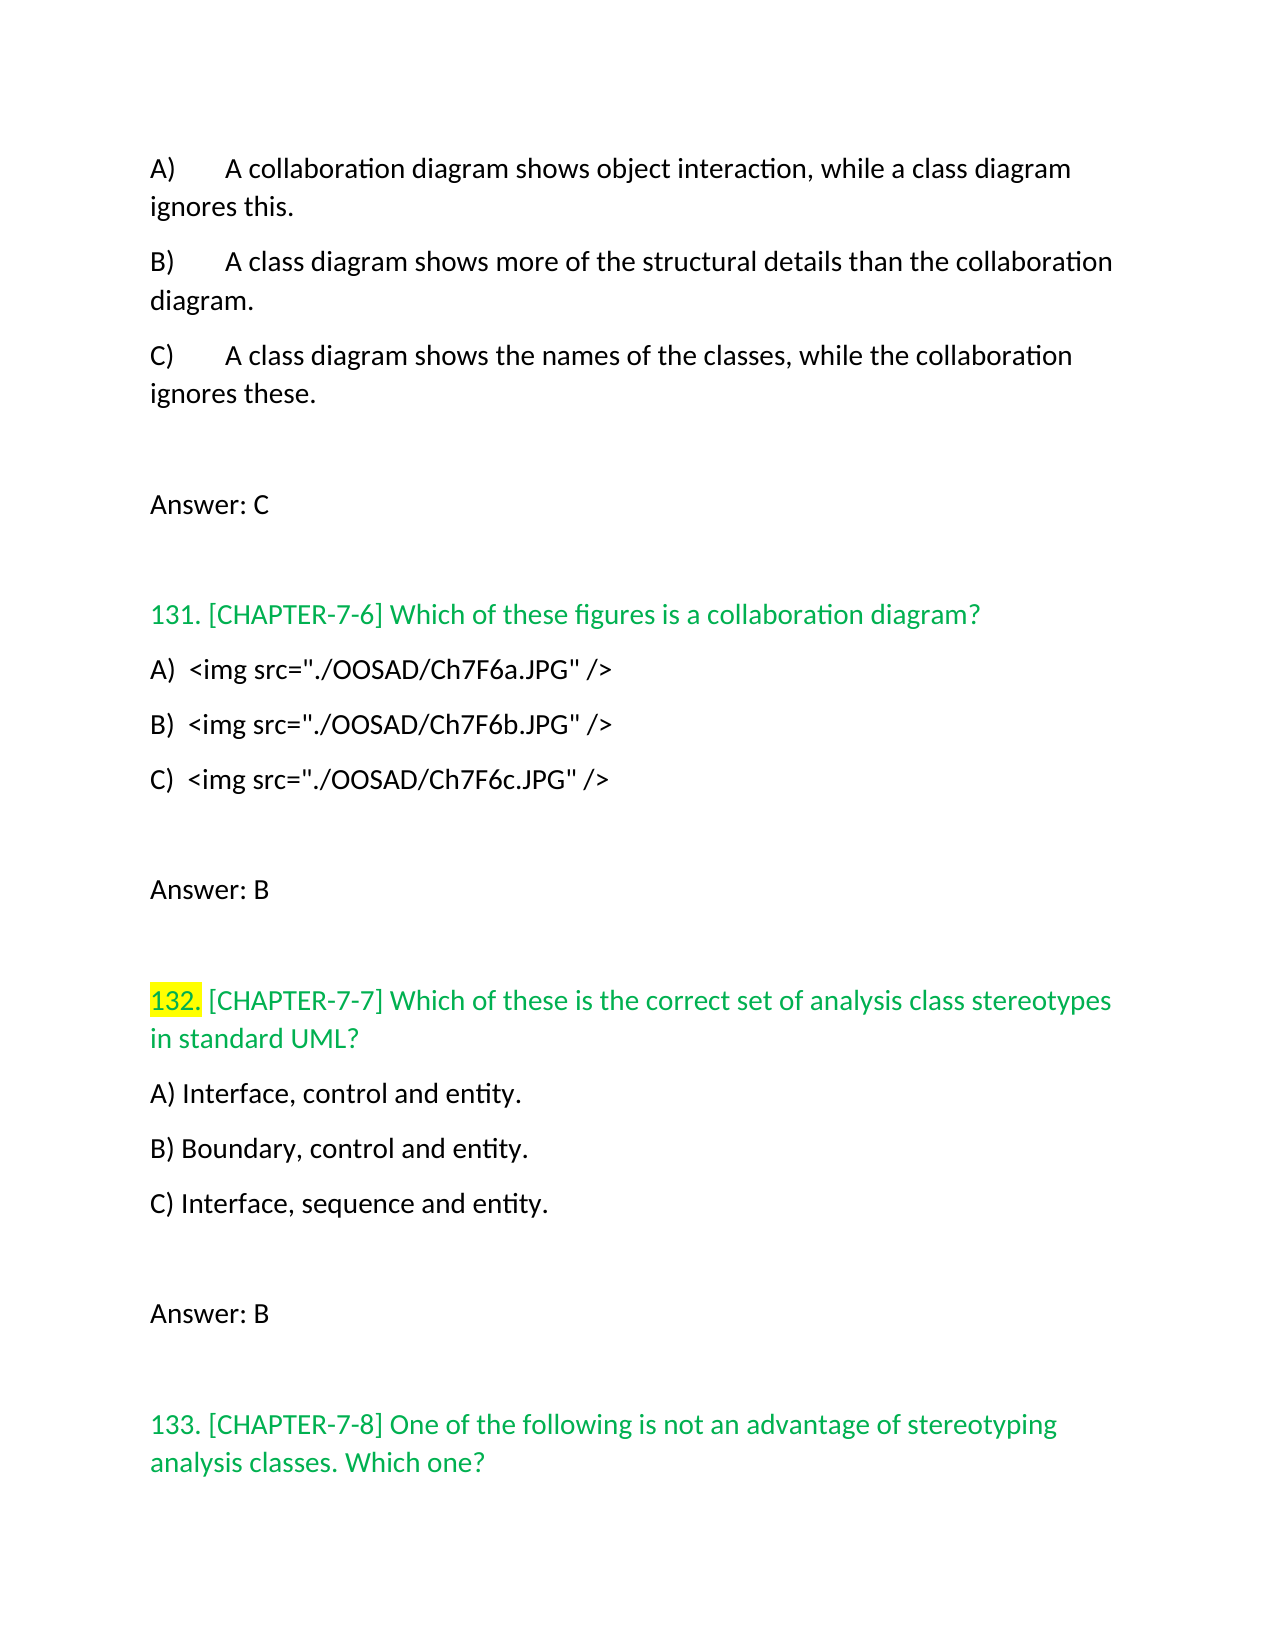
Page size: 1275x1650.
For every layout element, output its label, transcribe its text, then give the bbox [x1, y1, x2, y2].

text A) <img src="./OOSAD/Ch7F6a.JPG" /> [150, 651, 1125, 687]
text C) <img src="./OOSAD/Ch7F6c.JPG" /> [150, 761, 1125, 797]
text A) Interface, control and entity. [150, 1075, 1125, 1111]
text 132. [CHAPTER-7-7] Which of these is the correct set of analysis class stereotypes in standard UML? [150, 982, 1125, 1056]
text 133. [CHAPTER-7-8] One of the following is not an advantage of stereotyping analysis classes. Which one? [150, 1406, 1125, 1480]
text Answer: C [150, 486, 1125, 521]
text B) <img src="./OOSAD/Ch7F6b.JPG" /> [150, 706, 1125, 742]
text Answer: B [150, 871, 1125, 907]
text C) A class diagram shows the names of the classes, while the collaboration ignores these. [150, 337, 1125, 411]
text 131. [CHAPTER-7-6] Which of these figures is a collaboration diagram? [150, 596, 1125, 632]
text B) A class diagram shows more of the structural details than the collaboration diagram. [150, 243, 1125, 318]
text B) Boundary, control and entity. [150, 1130, 1125, 1166]
text Answer: B [150, 1296, 1125, 1331]
text A) A collaboration diagram shows object interaction, while a class diagram ignores this. [150, 150, 1125, 224]
text C) Interface, sequence and entity. [150, 1185, 1125, 1221]
